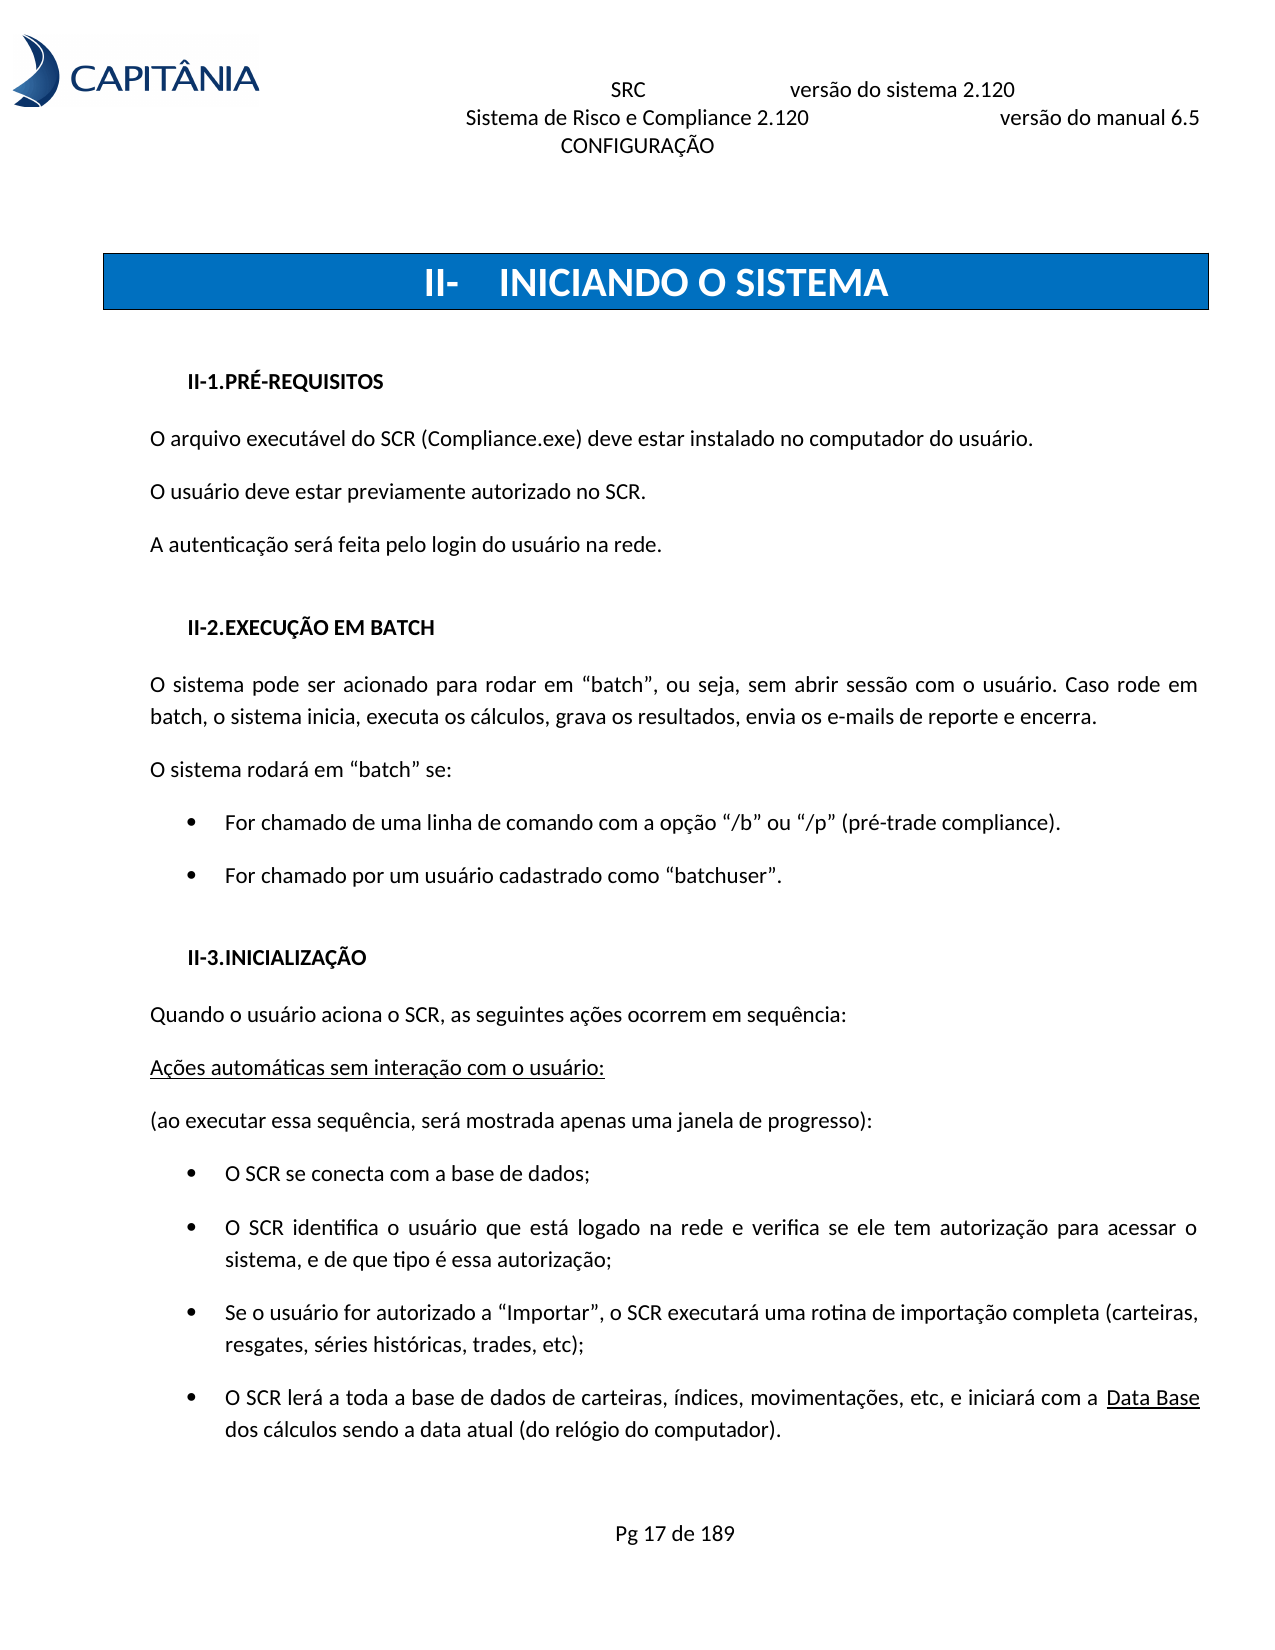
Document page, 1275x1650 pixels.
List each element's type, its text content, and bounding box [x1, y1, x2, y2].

picture [12, 34, 260, 107]
list (ao executar essa sequência, será mostrada apenas uma janela de progresso): [150, 1107, 1200, 1134]
text Quando o usuário aciona o SCR, as seguintes ações ocorrem em sequência: [150, 1001, 1200, 1028]
text O arquivo executável do SCR (Compliance.exe) deve estar instalado no computador do usuário. [150, 424, 1200, 452]
text A autenticação será feita pelo login do usuário na rede. [150, 531, 1200, 558]
text O sistema rodará em “batch” se: [150, 755, 1200, 783]
list O SCR lerá a toda a base de dados de carteiras, índices, movimentações, etc, e iniciará com a Data Base dos cálculos sendo a data atual (do relógio do computador). [187, 1383, 1200, 1443]
list O SCR identifica o usuário que está logado na rede e verifica se ele tem autorização para acessar o sistema, e de que tipo é essa autorização; [187, 1213, 1200, 1273]
text O sistema pode ser acionado para rodar em “batch”, ou seja, sem abrir sessão com o usuário. Caso rode em batch, o sistema inicia, executa os cálculos, grava os resultados, envia os e-mails de reporte e encerra. [150, 670, 1200, 730]
list Ações automáticas sem interação com o usuário: [150, 1053, 1200, 1082]
list Se o usuário for autorizado a “Importar”, o SCR executará uma rotina de importação completa (carteiras, resgates, séries históricas, trades, etc); [187, 1298, 1200, 1358]
list For chamado por um usuário cadastrado como “batchuser”. [187, 861, 1200, 889]
subtitle EXECUÇÃO EM BATCH [187, 613, 1200, 641]
list O SCR se conecta com a base de dados; [187, 1159, 1200, 1188]
subtitle INICIANDO O SISTEMA [104, 254, 1208, 309]
subtitle PRÉ-REQUISITOS [187, 367, 1200, 395]
subtitle INICIALIZAÇÃO [187, 943, 1200, 971]
text O usuário deve estar previamente autorizado no SCR. [150, 477, 1200, 506]
list For chamado de uma linha de comando com a opção “/b” ou “/p” (pré-trade compliance). [187, 808, 1200, 836]
